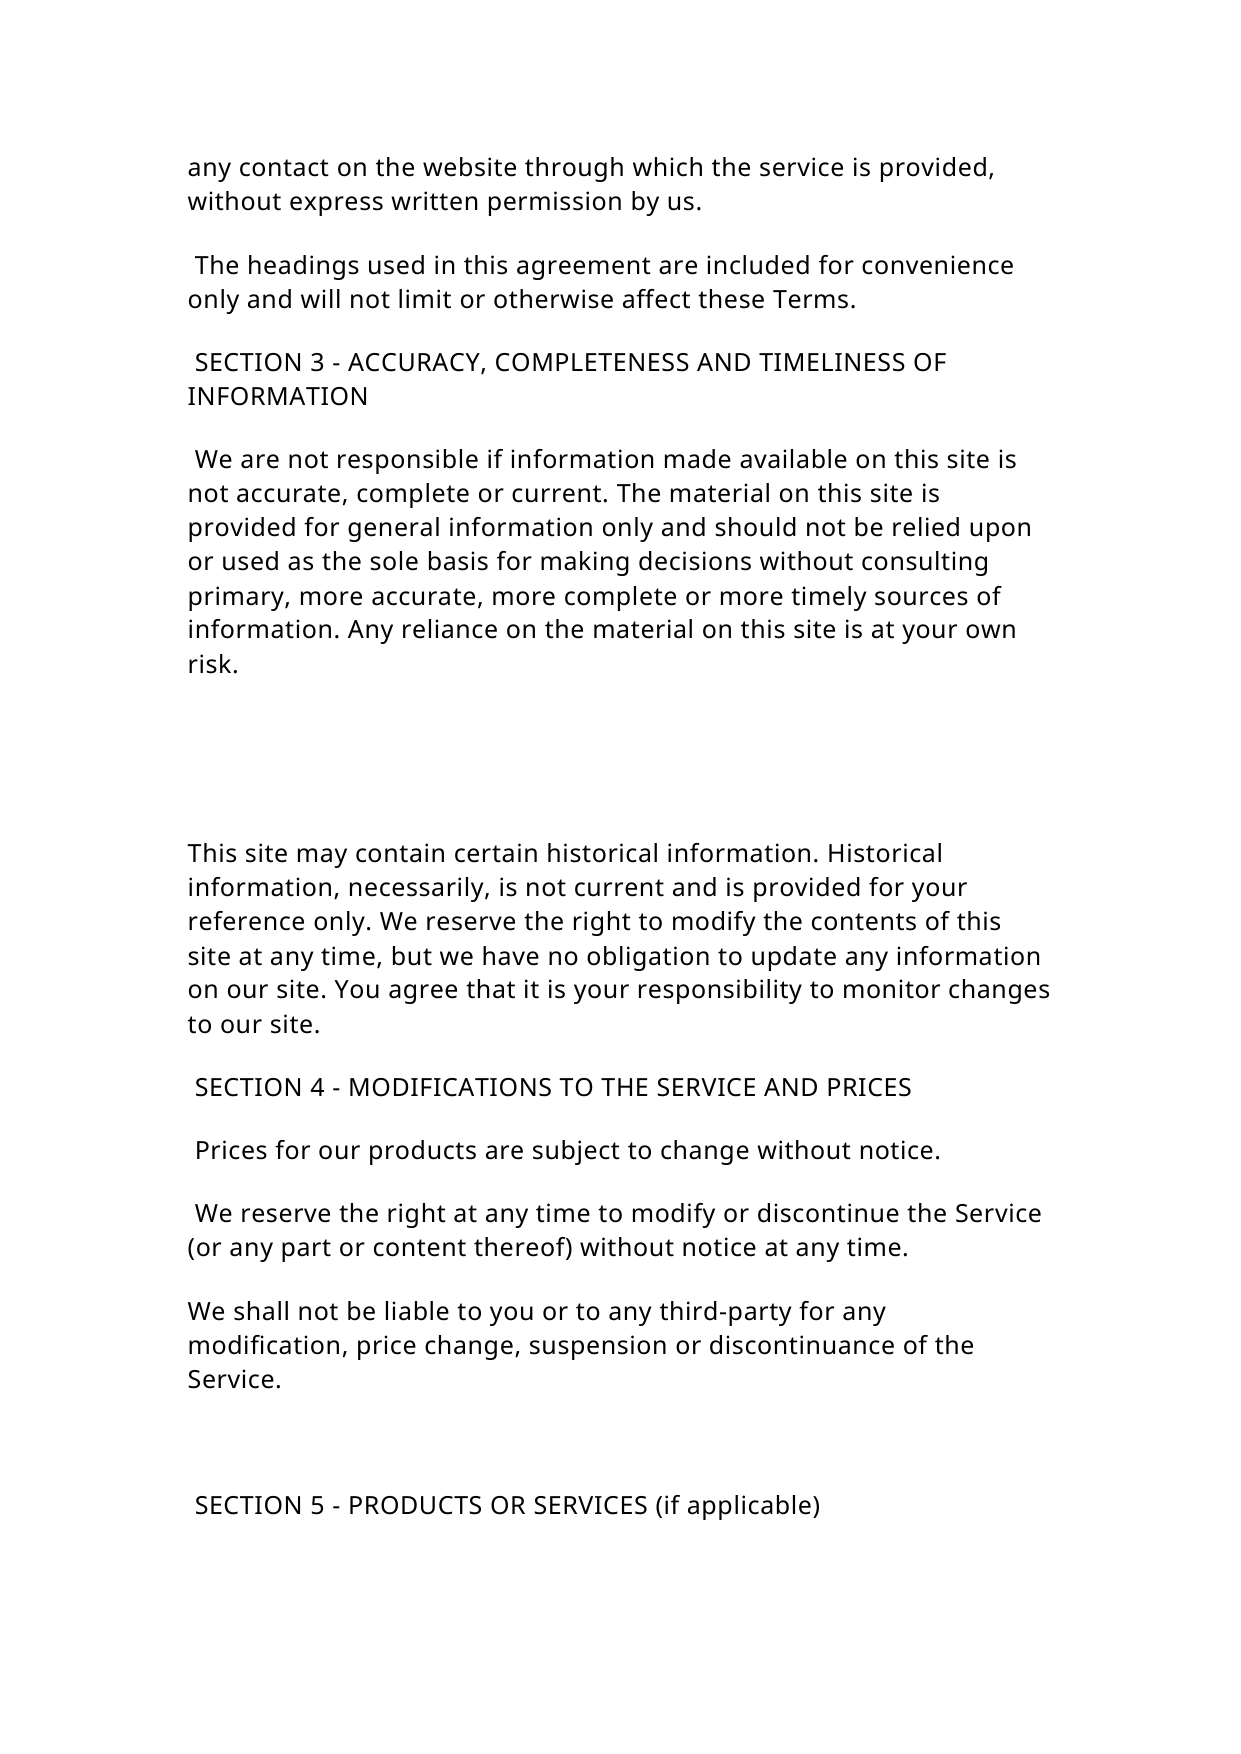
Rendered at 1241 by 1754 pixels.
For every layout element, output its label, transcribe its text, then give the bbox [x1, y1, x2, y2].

text We are not responsible if information made available on this site is not accurate, complete or current. The material on this site is provided for general information only and should not be relied upon or used as the sole basis for making decisions without consulting primary, more accurate, more complete or more timely sources of information. Any reliance on the material on this site is at your own risk. [187, 442, 1053, 680]
text SECTION 3 - ACCURACY, COMPLETENESS AND TIMELINESS OF INFORMATION [187, 344, 1053, 413]
text SECTION 5 - PRODUCTS OR SERVICES (if applicable) [187, 1488, 1053, 1522]
text We shall not be liable to you or to any third-party for any modification, price change, suspension or discontinuance of the Service. [187, 1293, 1053, 1395]
text We reserve the right at any time to modify or discontinue the Service (or any part or content thereof) without notice at any time. [187, 1196, 1053, 1264]
text This site may contain certain historical information. Historical information, necessarily, is not current and is provided for your reference only. We reserve the right to modify the contents of this site at any time, but we have no obligation to update any information on our site. You agree that it is your responsibility to monitor changes to our site. [187, 836, 1053, 1040]
text SECTION 4 - MODIFICATIONS TO THE SERVICE AND PRICES [187, 1069, 1053, 1103]
text Prices for our products are subject to change without notice. [187, 1133, 1053, 1167]
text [187, 150, 1053, 218]
text The headings used in this agreement are included for convenience only and will not limit or otherwise affect these Terms. [187, 247, 1053, 315]
